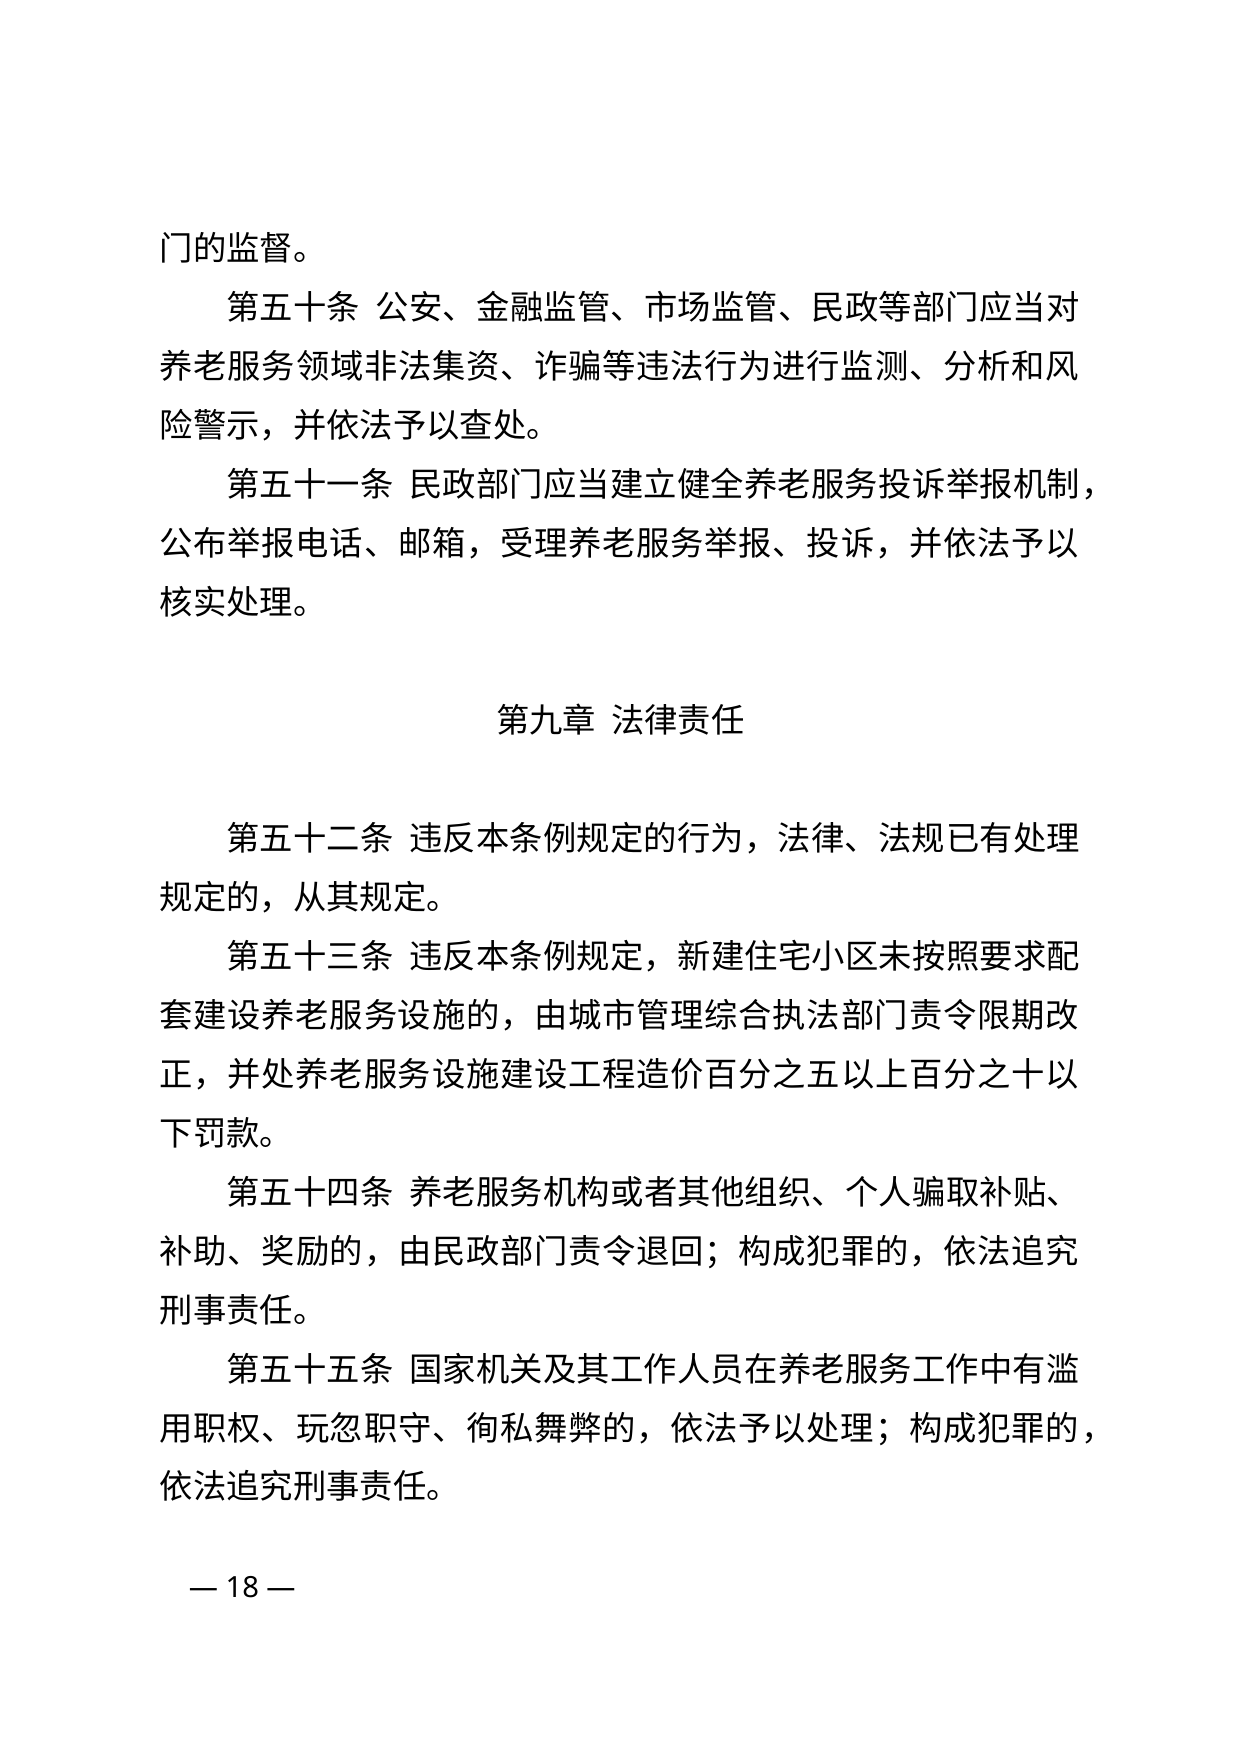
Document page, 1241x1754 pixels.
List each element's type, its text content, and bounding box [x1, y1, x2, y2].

text 第五十一条 民政部门应当建立健全养老服务投诉举报机制，公布举报电话、邮箱，受理养老服务举报、投诉，并依法予以核实处理。 [159, 449, 1081, 626]
text 第五十二条 违反本条例规定的行为，法律、法规已有处理规定的，从其规定。 [159, 803, 1081, 921]
text 第五十三条 违反本条例规定，新建住宅小区未按照要求配套建设养老服务设施的，由城市管理综合执法部门责令限期改正，并处养老服务设施建设工程造价百分之五以上百分之十以下罚款。 [159, 921, 1081, 1157]
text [159, 214, 1081, 273]
text 第九章 法律责任 [159, 685, 1081, 744]
text 第五十条 公安、金融监管、市场监管、民政等部门应当对养老服务领域非法集资、诈骗等违法行为进行监测、分析和风险警示，并依法予以查处。 [159, 273, 1081, 449]
text 第五十四条 养老服务机构或者其他组织、个人骗取补贴、补助、奖励的，由民政部门责令退回；构成犯罪的，依法追究刑事责任。 [159, 1157, 1081, 1334]
text 第五十五条 国家机关及其工作人员在养老服务工作中有滥用职权、玩忽职守、徇私舞弊的，依法予以处理；构成犯罪的，依法追究刑事责任。 [159, 1334, 1081, 1511]
